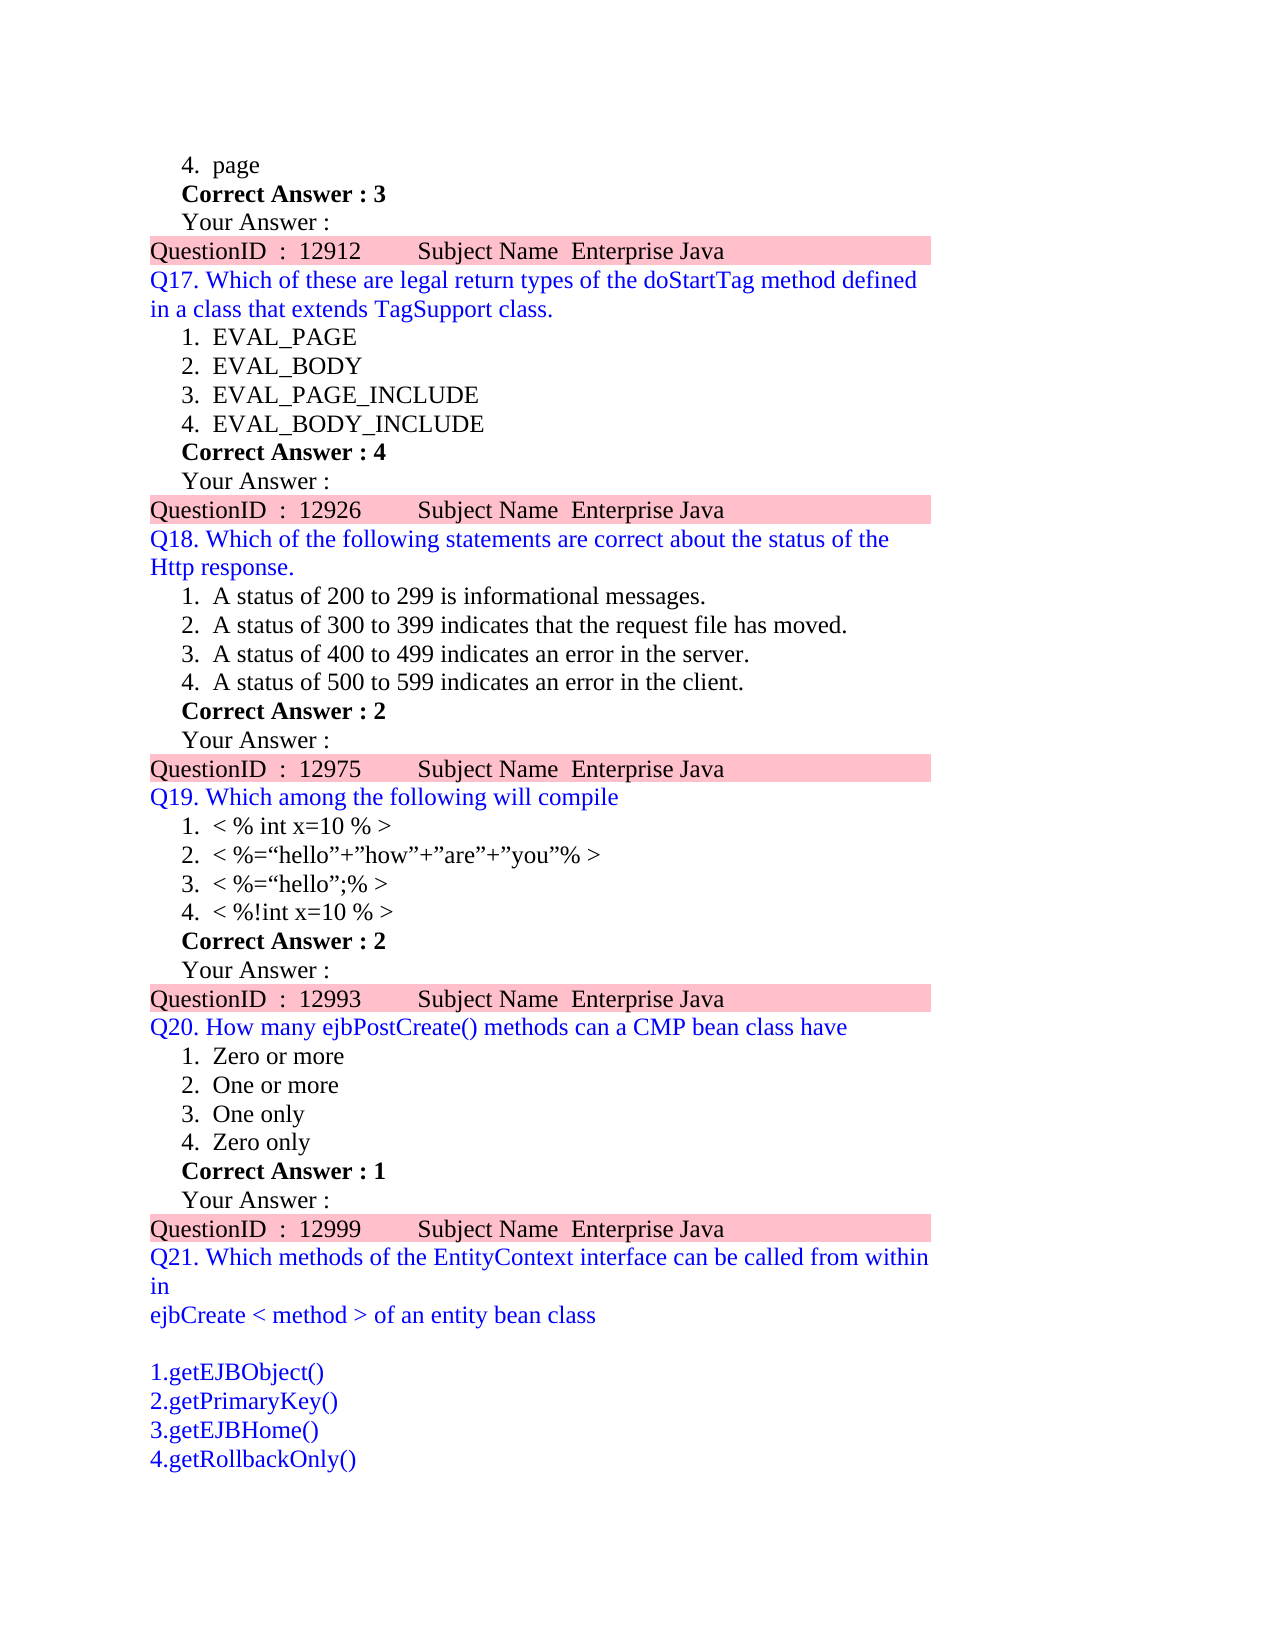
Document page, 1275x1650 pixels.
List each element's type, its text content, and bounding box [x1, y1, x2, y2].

table_cell Q18. Which of the following statements are correct about the status of the Http response. [150, 524, 931, 581]
table_cell 3. < %=“hello”;% > [150, 869, 931, 897]
table_cell 2. One or more [150, 1070, 931, 1099]
table_cell QuestionID : 12975 Subject Name Enterprise Java [150, 754, 931, 782]
table_cell QuestionID : 12993 Subject Name Enterprise Java [150, 984, 931, 1012]
table_cell 3. EVAL_PAGE_INCLUDE [150, 380, 931, 409]
table_cell QuestionID : 12999 Subject Name Enterprise Java [150, 1214, 931, 1242]
table_cell 1. EVAL_PAGE [150, 323, 931, 351]
table_cell 3. A status of 400 to 499 indicates an error in the server. [150, 639, 931, 667]
table_cell 4. Zero only [150, 1128, 931, 1156]
table_cell Correct Answer : 4 [150, 438, 931, 466]
table_cell 1. Zero or more [150, 1041, 931, 1070]
table_cell 2. A status of 300 to 399 indicates that the request file has moved. [150, 610, 931, 639]
table_cell QuestionID : 12912 Subject Name Enterprise Java [150, 236, 931, 265]
table_cell Correct Answer : 2 [150, 926, 931, 955]
table_cell Your Answer : [150, 208, 931, 236]
table_cell Your Answer : [150, 1185, 931, 1214]
table_cell Correct Answer : 3 [150, 179, 931, 207]
table_cell 2. EVAL_BODY [150, 351, 931, 380]
table_cell Your Answer : [150, 466, 931, 495]
table_cell Q20. How many ejbPostCreate() methods can a CMP bean class have [150, 1013, 931, 1041]
table_cell 1. A status of 200 to 299 is informational messages. [150, 581, 931, 610]
table_cell 4. A status of 500 to 599 indicates an error in the client. [150, 668, 931, 696]
table_cell 2. < %=“hello”+”how”+”are”+”you”% > [150, 840, 931, 869]
table_cell 4. EVAL_BODY_INCLUDE [150, 409, 931, 437]
table_cell 4. < %!int x=10 % > [150, 898, 931, 926]
table_cell Correct Answer : 2 [150, 696, 931, 725]
table_cell 4. page [150, 150, 931, 179]
table_cell Q19. Which among the following will compile [150, 783, 931, 811]
table_cell Q17. Which of these are legal return types of the doStartTag method defined in a class that extends TagSupport class. [150, 265, 931, 322]
table_cell QuestionID : 12926 Subject Name Enterprise Java [150, 495, 931, 524]
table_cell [150, 1243, 931, 1472]
table_cell Your Answer : [150, 725, 931, 754]
table_cell 1. < % int x=10 % > [150, 811, 931, 840]
table_cell 3. One only [150, 1099, 931, 1127]
table_cell Your Answer : [150, 955, 931, 984]
table_cell Correct Answer : 1 [150, 1156, 931, 1185]
